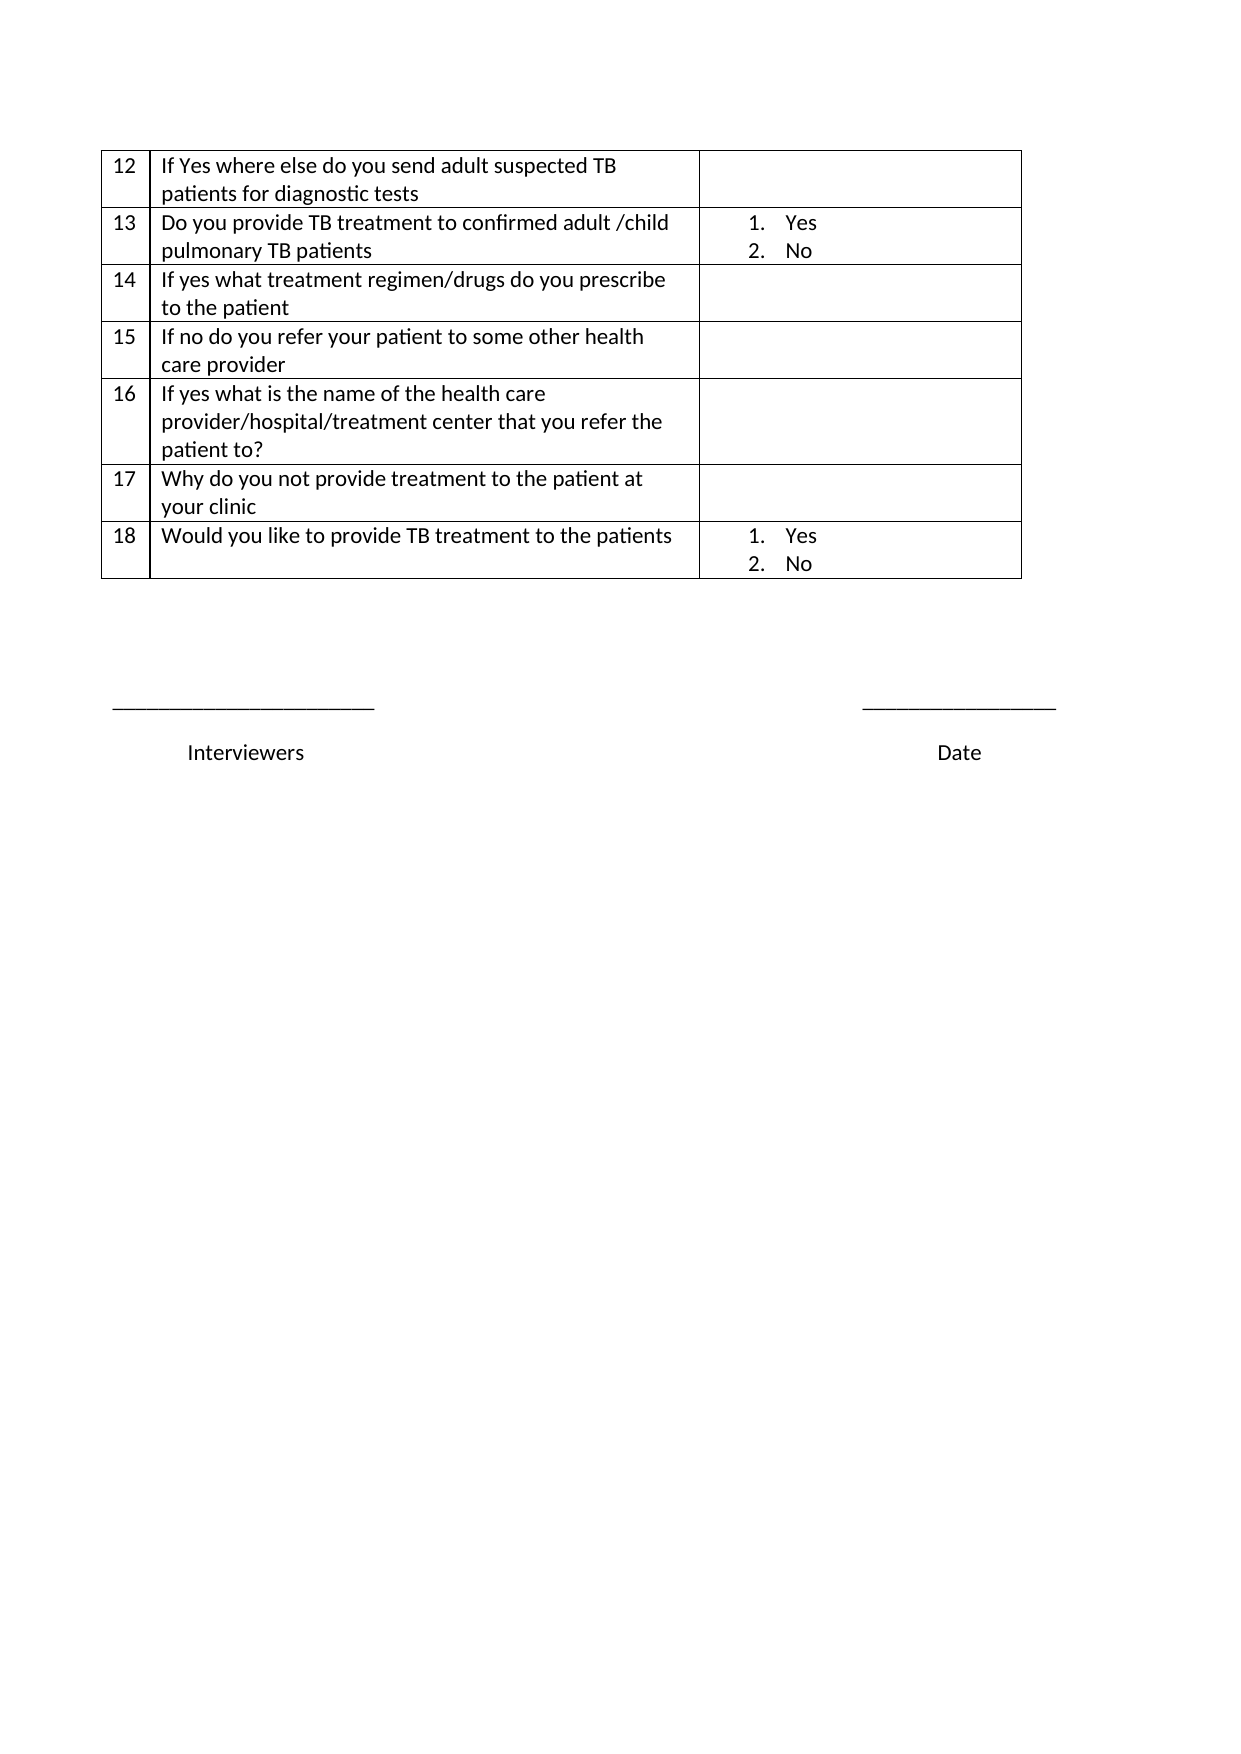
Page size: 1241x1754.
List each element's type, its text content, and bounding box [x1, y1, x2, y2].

text _______________________ _________________ [112, 685, 1128, 713]
table_cell If yes what treatment regimen/drugs do you prescribe to the patient [151, 265, 699, 321]
table_cell Do you provide TB treatment to confirmed adult /child pulmonary TB patients [151, 208, 699, 264]
table_cell [700, 151, 1021, 207]
table_cell 12 [102, 151, 149, 207]
table_cell [700, 322, 1021, 378]
table_cell 16 [102, 379, 149, 463]
table_cell Why do you not provide treatment to the patient at your clinic [151, 465, 699, 521]
text Interviewers Date [112, 738, 1128, 766]
table_cell 17 [102, 465, 149, 521]
table_cell Yes No [700, 522, 1021, 578]
table_cell If yes what is the name of the health care provider/hospital/treatment center that you refer the patient to? [151, 379, 699, 463]
table_cell If Yes where else do you send adult suspected TB patients for diagnostic tests [151, 151, 699, 207]
table_cell 14 [102, 265, 149, 321]
table_cell 18 [102, 522, 149, 578]
table_cell 15 [102, 322, 149, 378]
table_cell Yes No [700, 208, 1021, 264]
table_cell Would you like to provide TB treatment to the patients [151, 522, 699, 578]
table_cell [700, 465, 1021, 521]
table_cell [700, 265, 1021, 321]
table_cell If no do you refer your patient to some other health care provider [151, 322, 699, 378]
table_cell [700, 379, 1021, 463]
table_cell 13 [102, 208, 149, 264]
